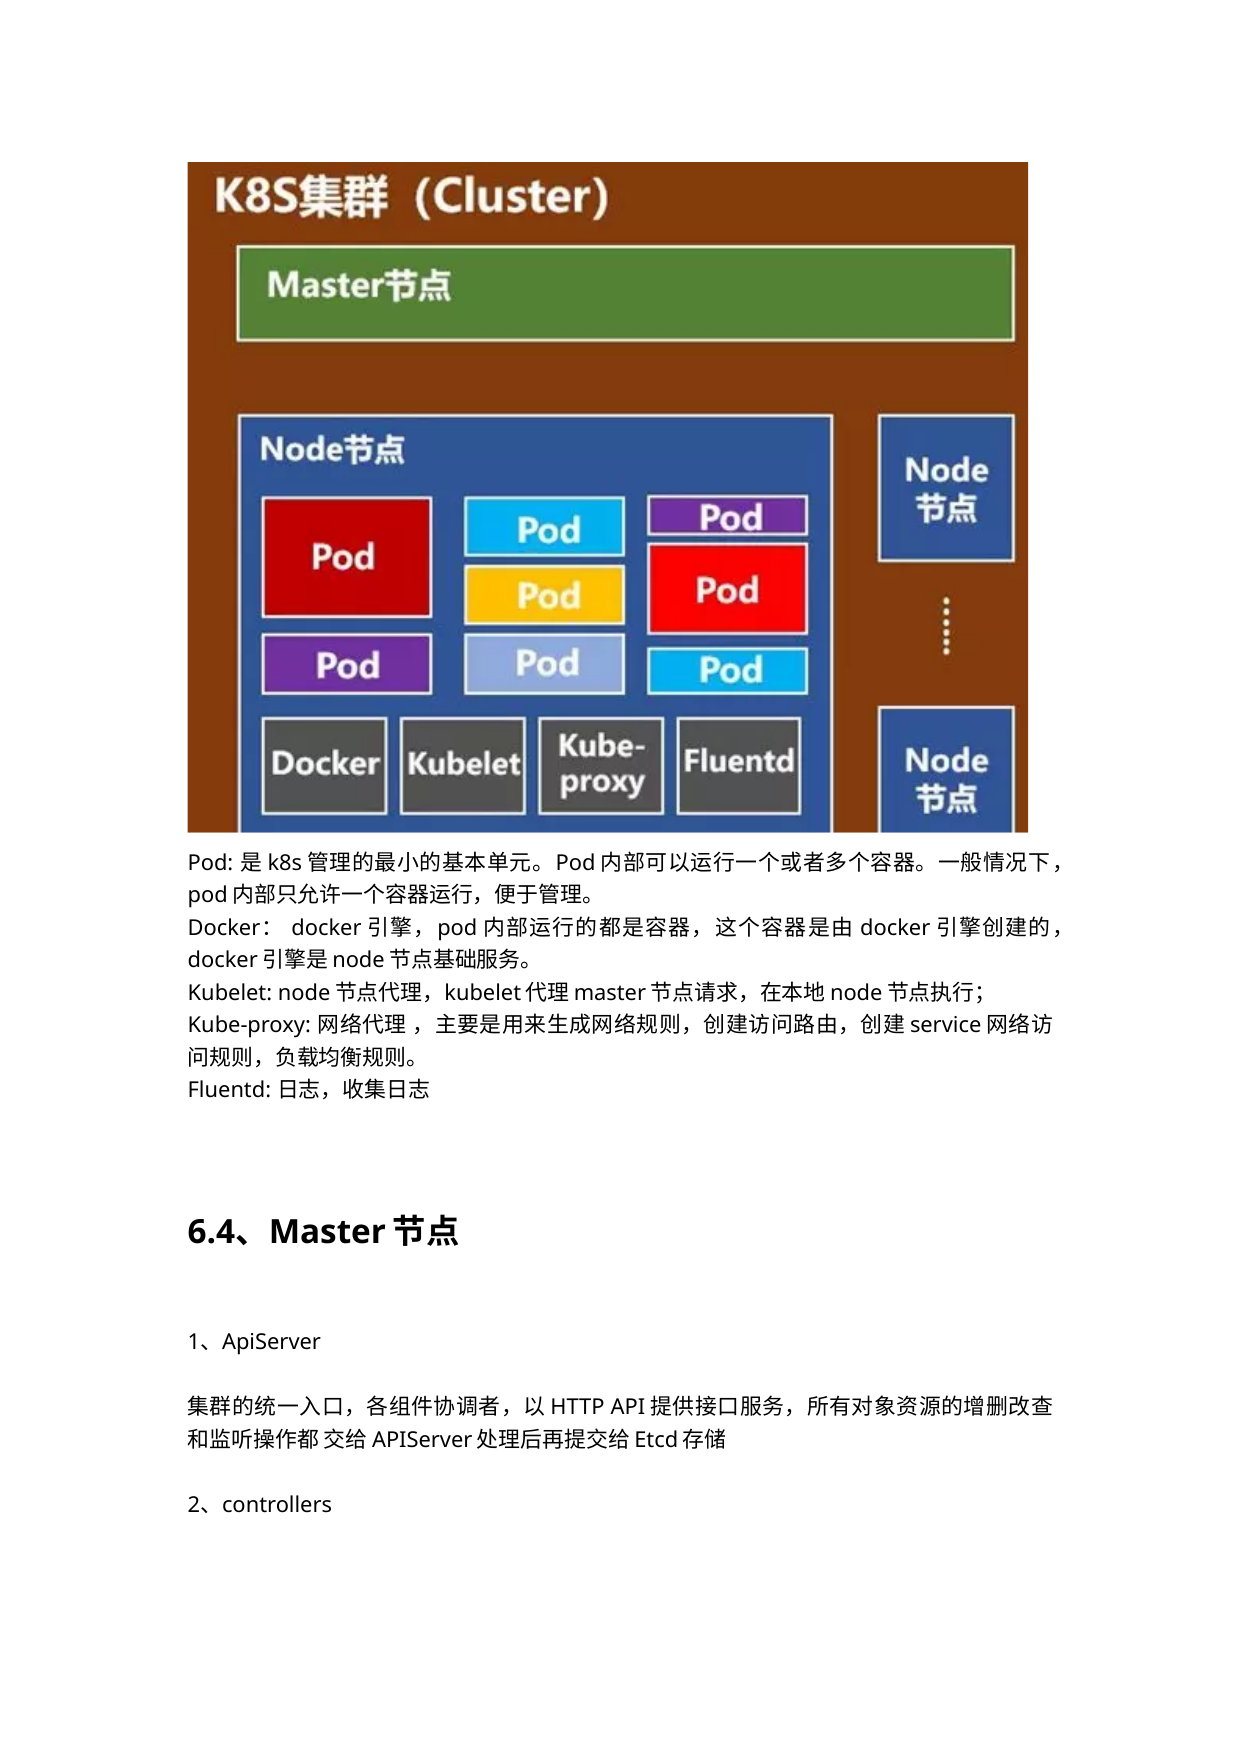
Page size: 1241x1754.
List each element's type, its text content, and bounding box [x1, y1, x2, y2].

text Kubelet: node节点代理，kubelet代理master节点请求，在本地node节点执行； [187, 974, 1053, 1007]
text Fluentd: 日志，收集日志 [187, 1072, 1053, 1104]
text 2、controllers [187, 1486, 1053, 1519]
text Kube-proxy: 网络代理 ，主要是用来生成网络规则，创建访问路由，创建service网络访问规则，负载均衡规则。 [187, 1007, 1053, 1072]
subtitle 6.4、Master节点 [187, 1197, 1053, 1262]
text Pod: 是k8s管理的最小的基本单元。Pod内部可以运行一个或者多个容器。一般情况下，pod内部只允许一个容器运行，便于管理。 [187, 844, 1053, 909]
picture [187, 162, 1029, 836]
text 集群的统一入口，各组件协调者，以HTTP API提供接口服务，所有对象资源的增删改查和监听操作都 交给APIServer处理后再提交给Etcd存储 [187, 1389, 1053, 1454]
text 1、ApiServer [187, 1324, 1053, 1356]
text Docker： docker引擎，pod内部运行的都是容器，这个容器是由docker引擎创建的，docker引擎是node节点基础服务。 [187, 909, 1053, 974]
